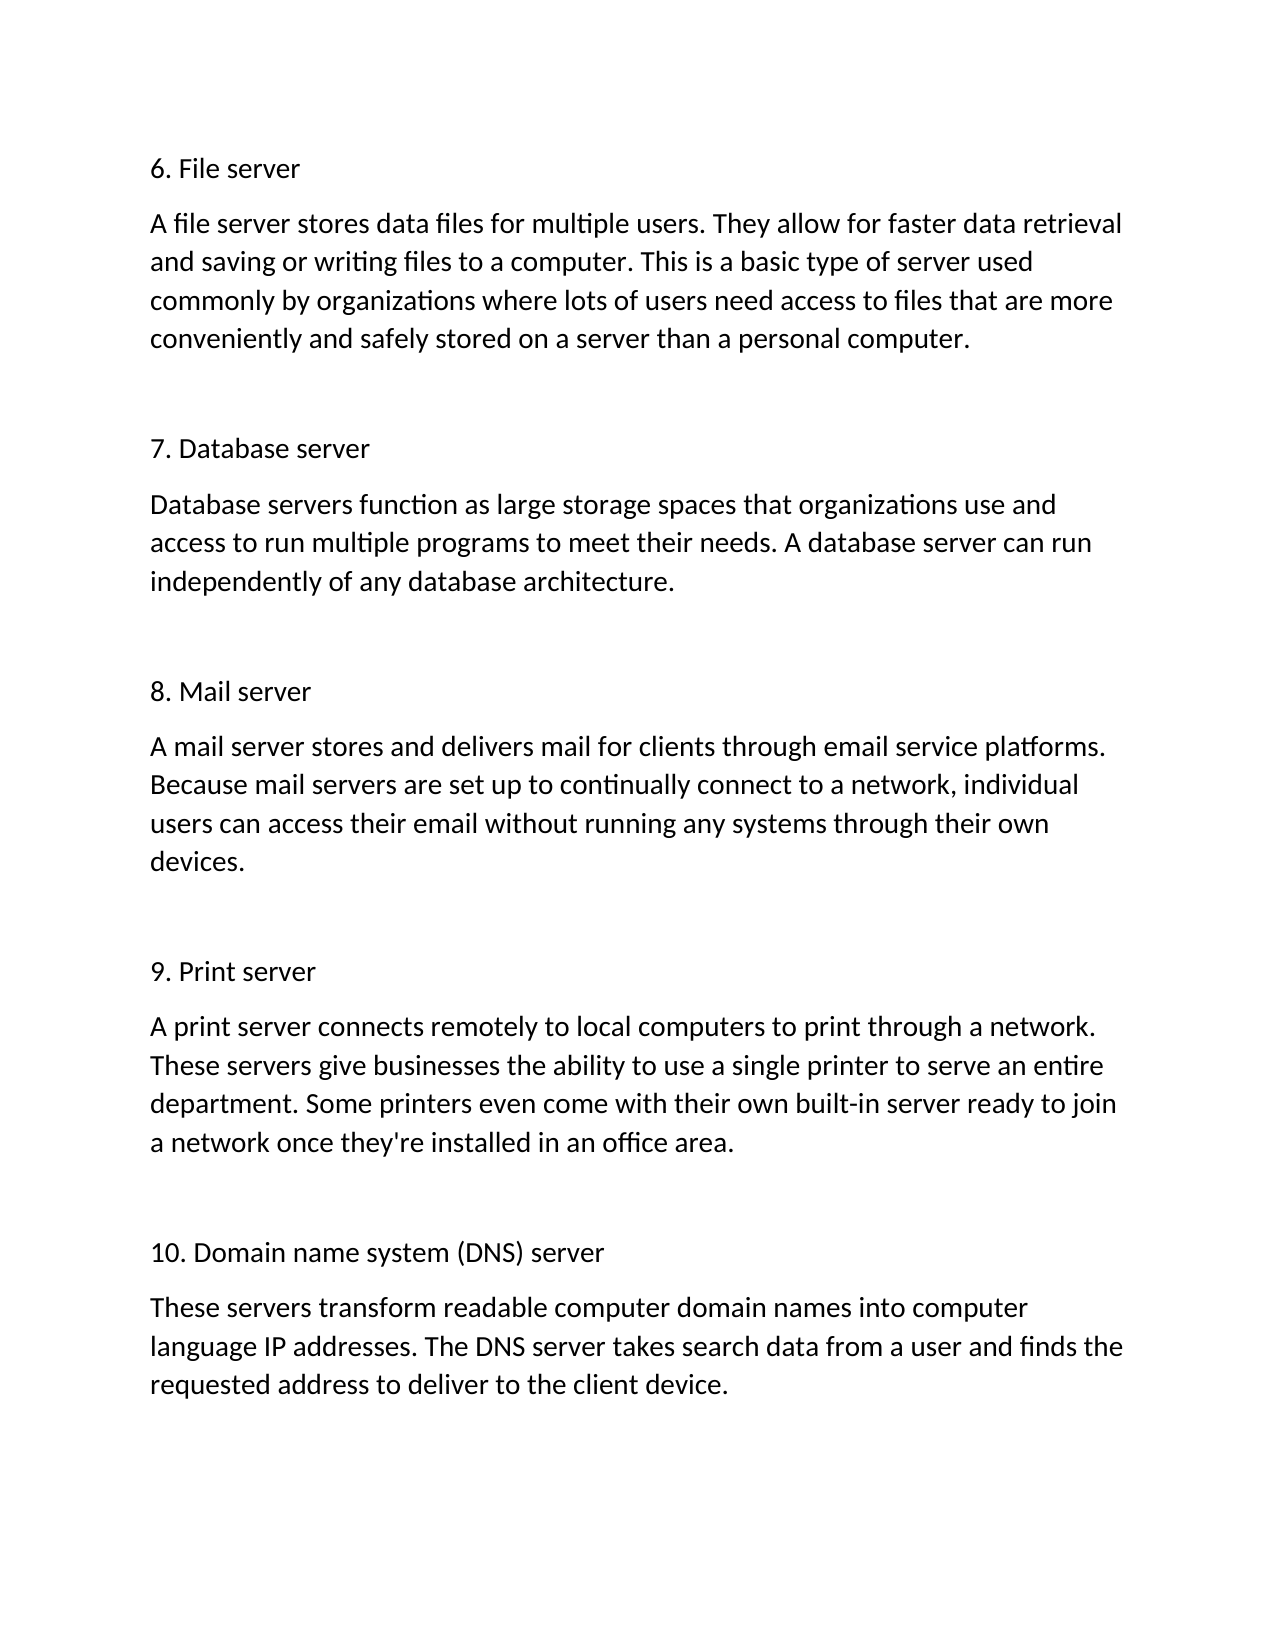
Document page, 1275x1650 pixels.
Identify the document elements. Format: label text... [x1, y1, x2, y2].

text 9. Print server [150, 953, 1125, 989]
text A print server connects remotely to local computers to print through a network. These servers give businesses the ability to use a single printer to serve an entire department. Some printers even come with their own built-in server ready to join a network once they're installed in an office area. [150, 1008, 1125, 1159]
text 7. Database server [150, 431, 1125, 466]
text 6. File server [150, 150, 1125, 186]
text A file server stores data files for multiple users. They allow for faster data retrieval and saving or writing files to a computer. This is a basic type of server used commonly by organizations where lots of users need access to files that are more conveniently and safely stored on a server than a personal computer. [150, 205, 1125, 356]
text 10. Domain name system (DNS) server [150, 1234, 1125, 1270]
text These servers transform readable computer domain names into computer language IP addresses. The DNS server takes search data from a user and finds the requested address to deliver to the client device. [150, 1289, 1125, 1402]
text Database servers function as large storage spaces that organizations use and access to run multiple programs to meet their needs. A database server can run independently of any database architecture. [150, 486, 1125, 598]
text 8. Mail server [150, 673, 1125, 708]
text A mail server stores and delivers mail for clients through email service platforms. Because mail servers are set up to continually connect to a network, individual users can access their email without running any systems through their own devices. [150, 728, 1125, 879]
